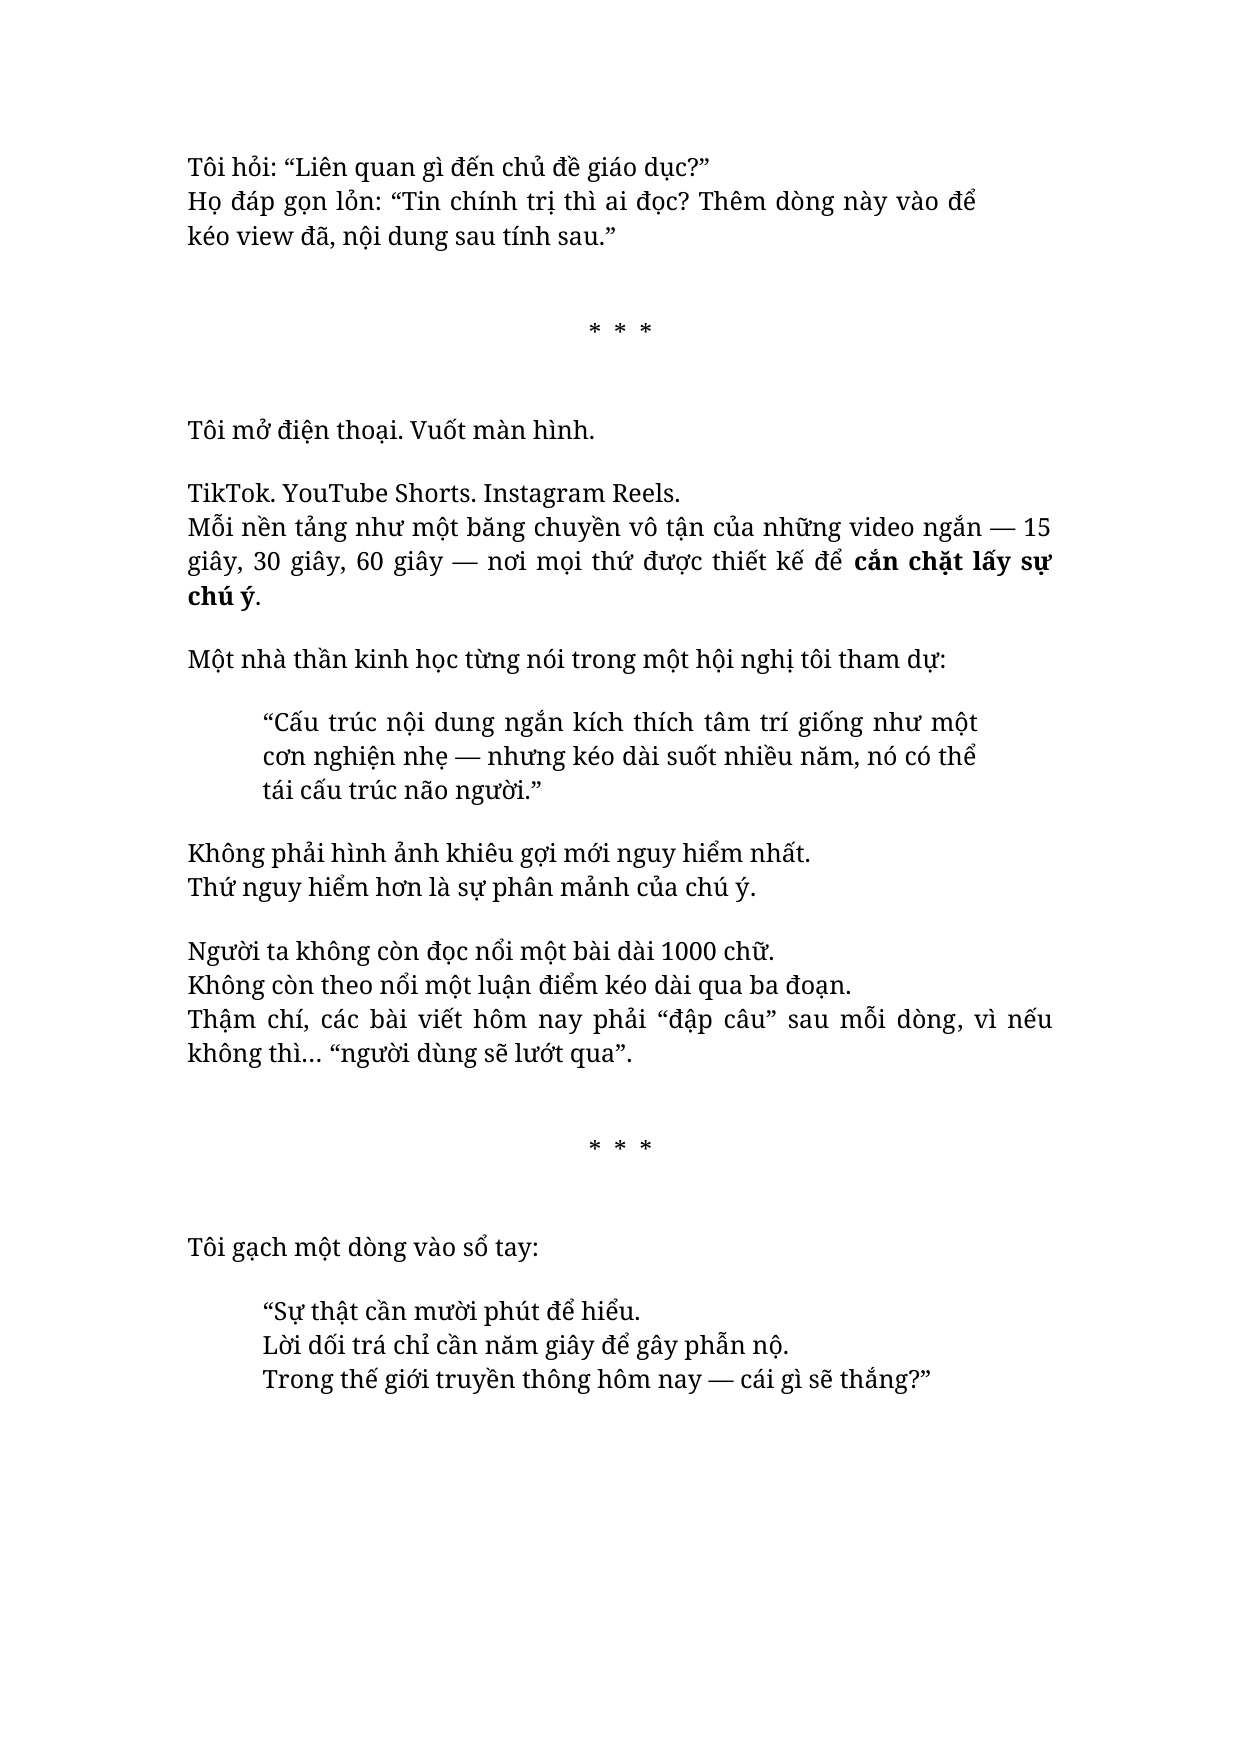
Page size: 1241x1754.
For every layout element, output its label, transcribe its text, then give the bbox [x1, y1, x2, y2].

text * * * [187, 315, 1053, 349]
text TikTok. YouTube Shorts. Instagram Reels. Mỗi nền tảng như một băng chuyền vô tận của những video ngắn — 15 giây, 30 giây, 60 giây — nơi mọi thứ được thiết kế để cắn chặt lấy sự chú ý. [187, 476, 1053, 612]
text Tôi gạch một dòng vào sổ tay: [187, 1230, 1053, 1264]
text * * * [187, 1133, 1053, 1167]
text “Sự thật cần mười phút để hiểu. Lời dối trá chỉ cần năm giây để gây phẫn nộ. Trong thế giới truyền thông hôm nay — cái gì sẽ thắng?” [262, 1293, 978, 1395]
text “Cấu trúc nội dung ngắn kích thích tâm trí giống như một cơn nghiện nhẹ — nhưng kéo dài suốt nhiều năm, nó có thể tái cấu trúc não người.” [262, 704, 978, 807]
text Một nhà thần kinh học từng nói trong một hội nghị tôi tham dự: [187, 641, 1053, 675]
text Người ta không còn đọc nổi một bài dài 1000 chữ. Không còn theo nổi một luận điểm kéo dài qua ba đoạn. Thậm chí, các bài viết hôm nay phải “đập câu” sau mỗi dòng, vì nếu không thì… “người dùng sẽ lướt qua”. [187, 933, 1053, 1069]
text Tôi mở điện thoại. Vuốt màn hình. [187, 413, 1053, 447]
text Không phải hình ảnh khiêu gợi mới nguy hiểm nhất. Thứ nguy hiểm hơn là sự phân mảnh của chú ý. [187, 836, 1053, 904]
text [187, 150, 978, 252]
